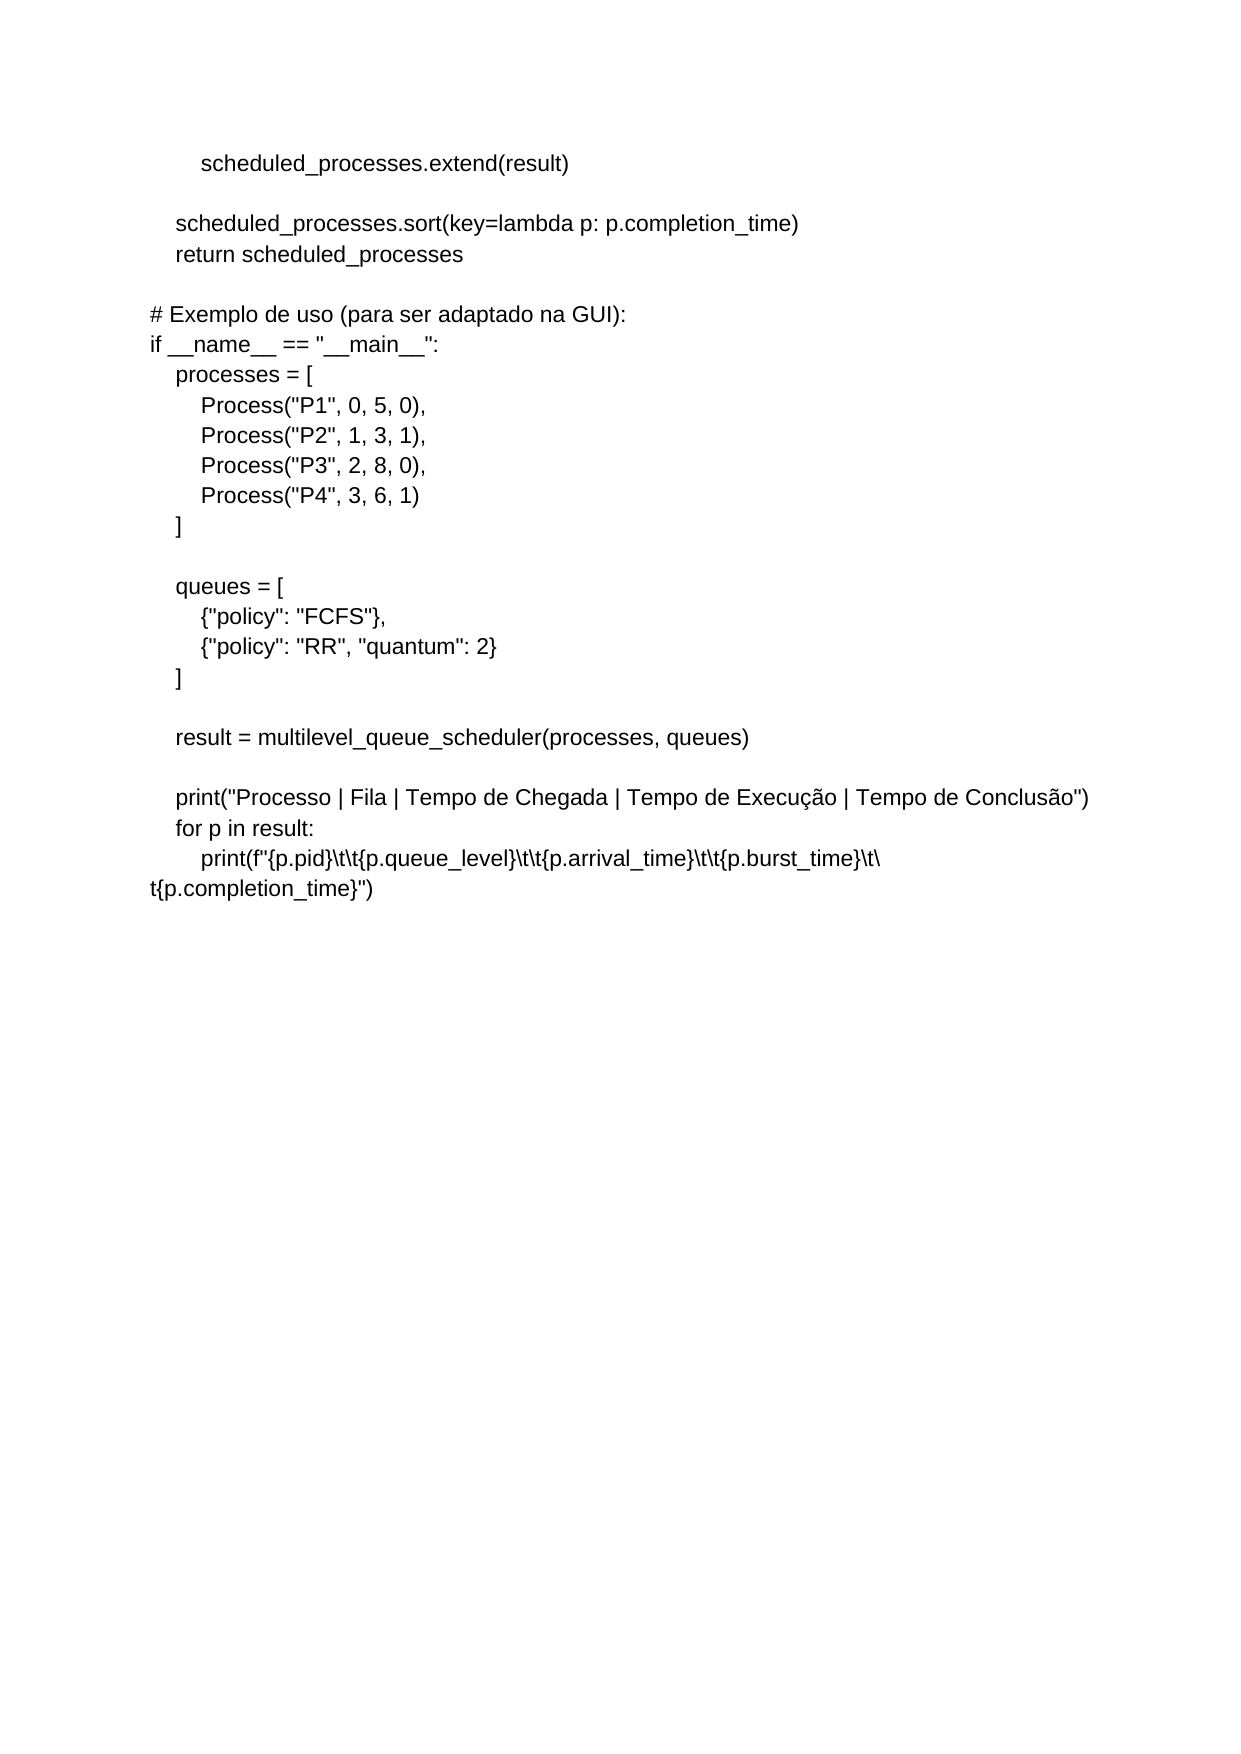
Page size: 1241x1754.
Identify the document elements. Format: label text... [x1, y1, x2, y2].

text scheduled_processes.sort(key=lambda p: p.completion_time) [150, 210, 1090, 237]
text print(f"{p.pid}\t\t{p.queue_level}\t\t{p.arrival_time}\t\t{p.burst_time}\t\t{p.completion_time}") [150, 845, 1090, 901]
text # Exemplo de uso (para ser adaptado na GUI): [150, 301, 1090, 327]
text return scheduled_processes [150, 241, 1090, 267]
text scheduled_processes.extend(result) [150, 150, 1090, 176]
text Process("P2", 1, 3, 1), [150, 422, 1090, 448]
text if __name__ == "__main__": [150, 331, 1090, 358]
text queues = [ [150, 573, 1090, 599]
text Process("P1", 0, 5, 0), [150, 392, 1090, 418]
text result = multilevel_queue_scheduler(processes, queues) [150, 724, 1090, 750]
text ] [150, 663, 1090, 690]
text {"policy": "RR", "quantum": 2} [150, 633, 1090, 660]
text Process("P3", 2, 8, 0), [150, 452, 1090, 478]
text for p in result: [150, 814, 1090, 841]
text ] [150, 512, 1090, 539]
text print("Processo | Fila | Tempo de Chegada | Tempo de Execução | Tempo de Conclusão") [150, 784, 1090, 811]
text {"policy": "FCFS"}, [150, 603, 1090, 629]
text Process("P4", 3, 6, 1) [150, 482, 1090, 509]
text processes = [ [150, 361, 1090, 388]
